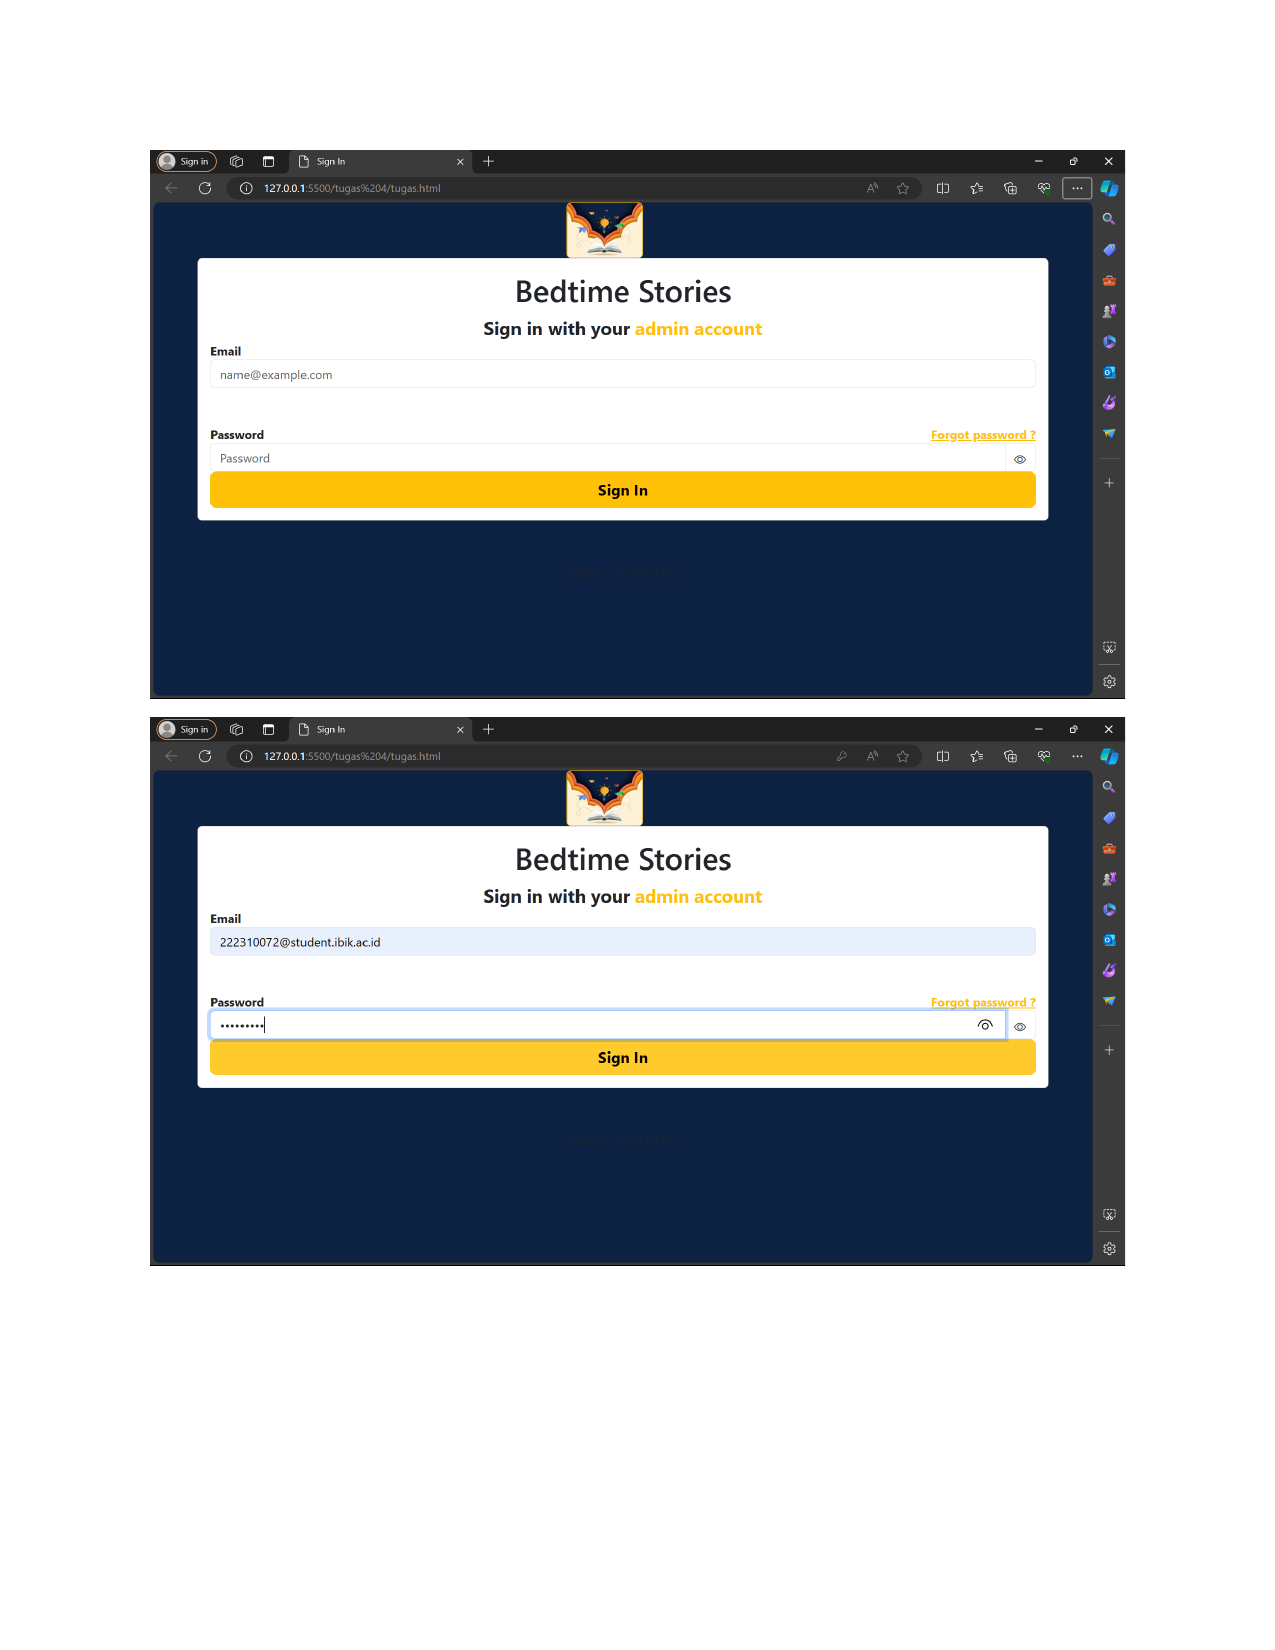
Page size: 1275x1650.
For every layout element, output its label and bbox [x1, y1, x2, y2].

picture [150, 150, 1125, 699]
picture [150, 717, 1125, 1266]
